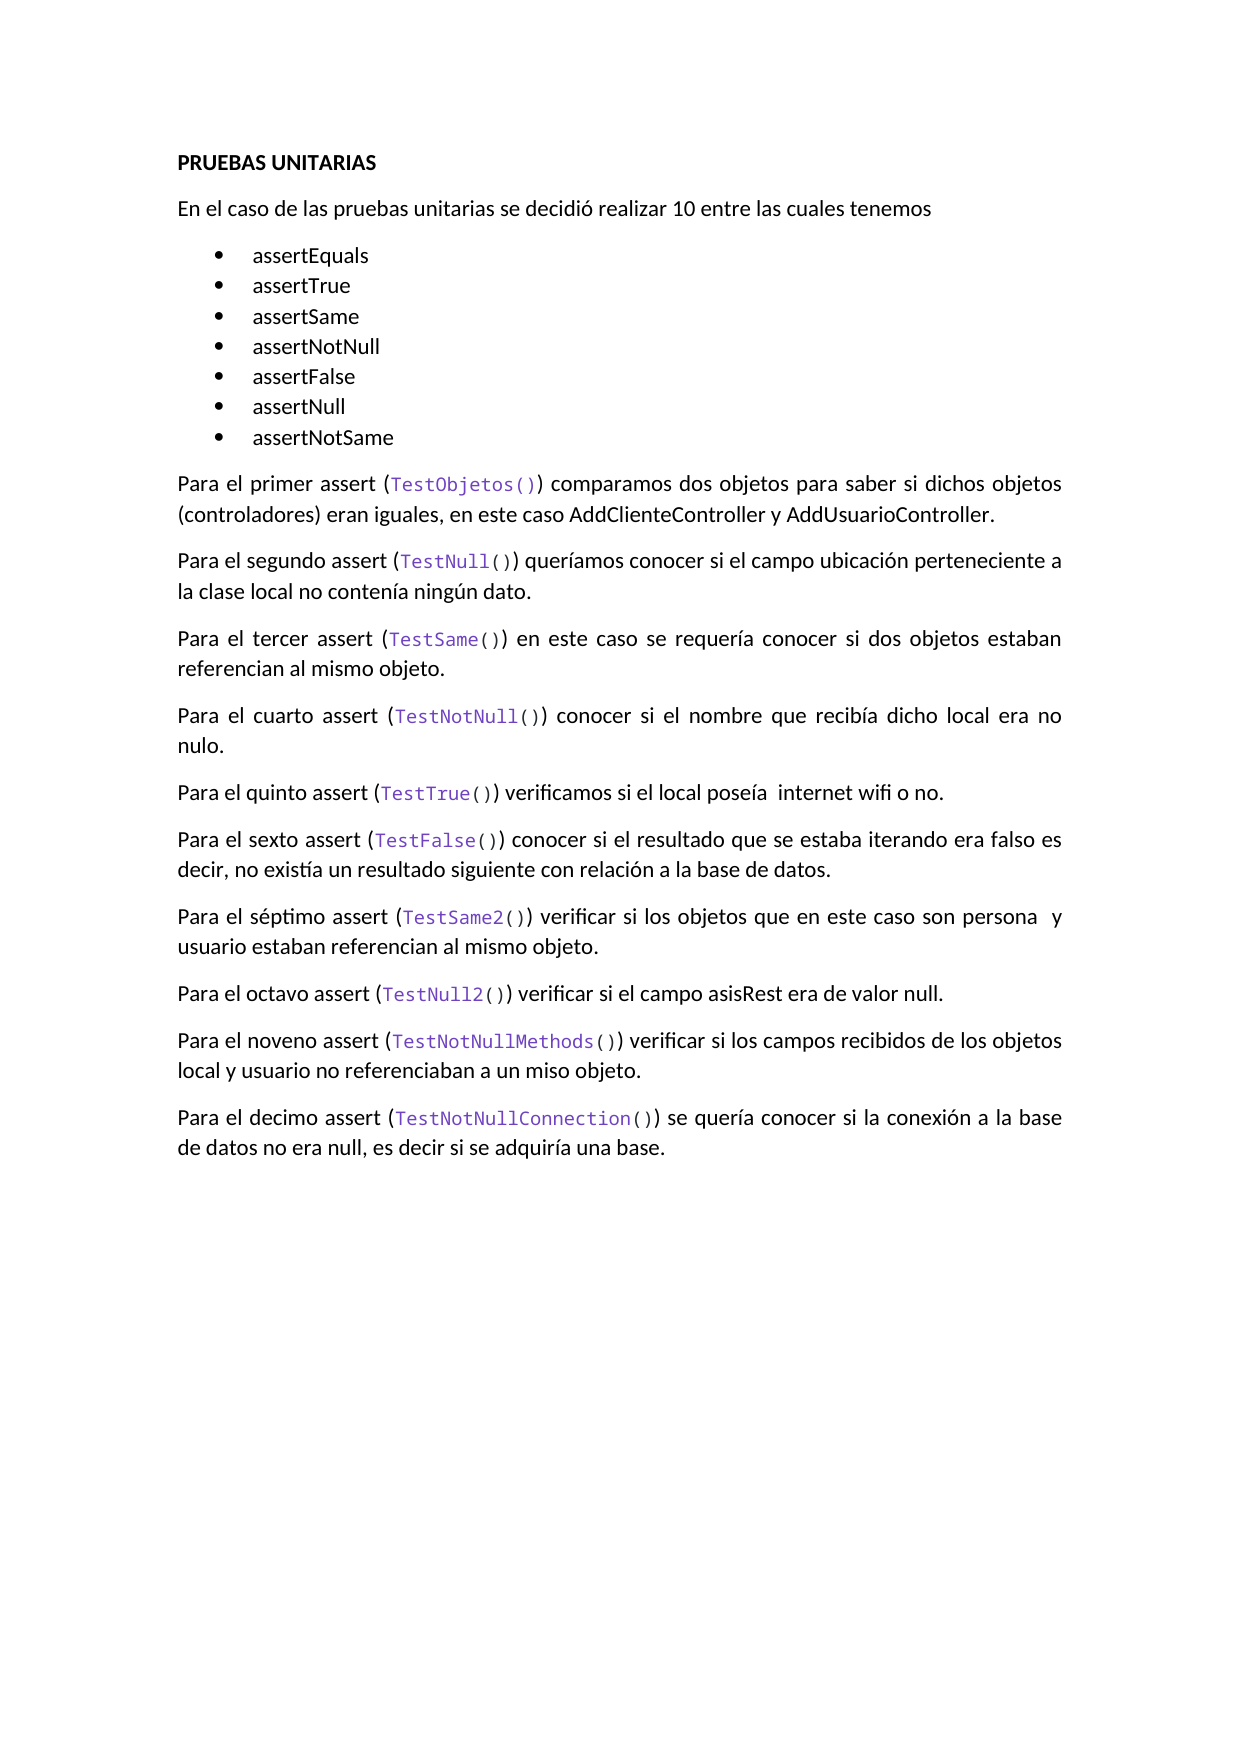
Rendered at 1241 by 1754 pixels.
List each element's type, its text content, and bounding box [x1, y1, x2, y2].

list assertEquals [215, 241, 1063, 269]
list assertSame [215, 302, 1063, 330]
text Para el segundo assert (TestNull()) queríamos conocer si el campo ubicación perteneciente a la clase local no contenía ningún dato. [177, 547, 1063, 605]
text Para el octavo assert (TestNull2()) verificar si el campo asisRest era de valor null. [177, 979, 1063, 1007]
list assertNull [215, 392, 1063, 420]
text Para el séptimo assert (TestSame2()) verificar si los objetos que en este caso son persona y usuario estaban referencian al mismo objeto. [177, 902, 1063, 960]
text Para el cuarto assert (TestNotNull()) conocer si el nombre que recibía dicho local era no nulo. [177, 701, 1063, 759]
text En el caso de las pruebas unitarias se decidió realizar 10 entre las cuales tenemos [177, 194, 1063, 222]
text Para el quinto assert (TestTrue()) verificamos si el local poseía internet wifi o no. [177, 778, 1063, 806]
list assertTrue [215, 272, 1063, 299]
list assertNotSame [215, 423, 1063, 451]
text Para el tercer assert (TestSame()) en este caso se requería conocer si dos objetos estaban referencian al mismo objeto. [177, 624, 1063, 682]
text PRUEBAS UNITARIAS [177, 148, 1063, 176]
list assertFalse [215, 362, 1063, 390]
text Para el noveno assert (TestNotNullMethods()) verificar si los campos recibidos de los objetos local y usuario no referenciaban a un miso objeto. [177, 1026, 1063, 1084]
text Para el primer assert (TestObjetos()) comparamos dos objetos para saber si dichos objetos (controladores) eran iguales, en este caso AddClienteController y AddUsuarioController. [177, 469, 1063, 528]
text Para el sexto assert (TestFalse()) conocer si el resultado que se estaba iterando era falso es decir, no existía un resultado siguiente con relación a la base de datos. [177, 825, 1063, 883]
list assertNotNull [215, 332, 1063, 360]
text Para el decimo assert (TestNotNullConnection()) se quería conocer si la conexión a la base de datos no era null, es decir si se adquiría una base. [177, 1103, 1063, 1161]
